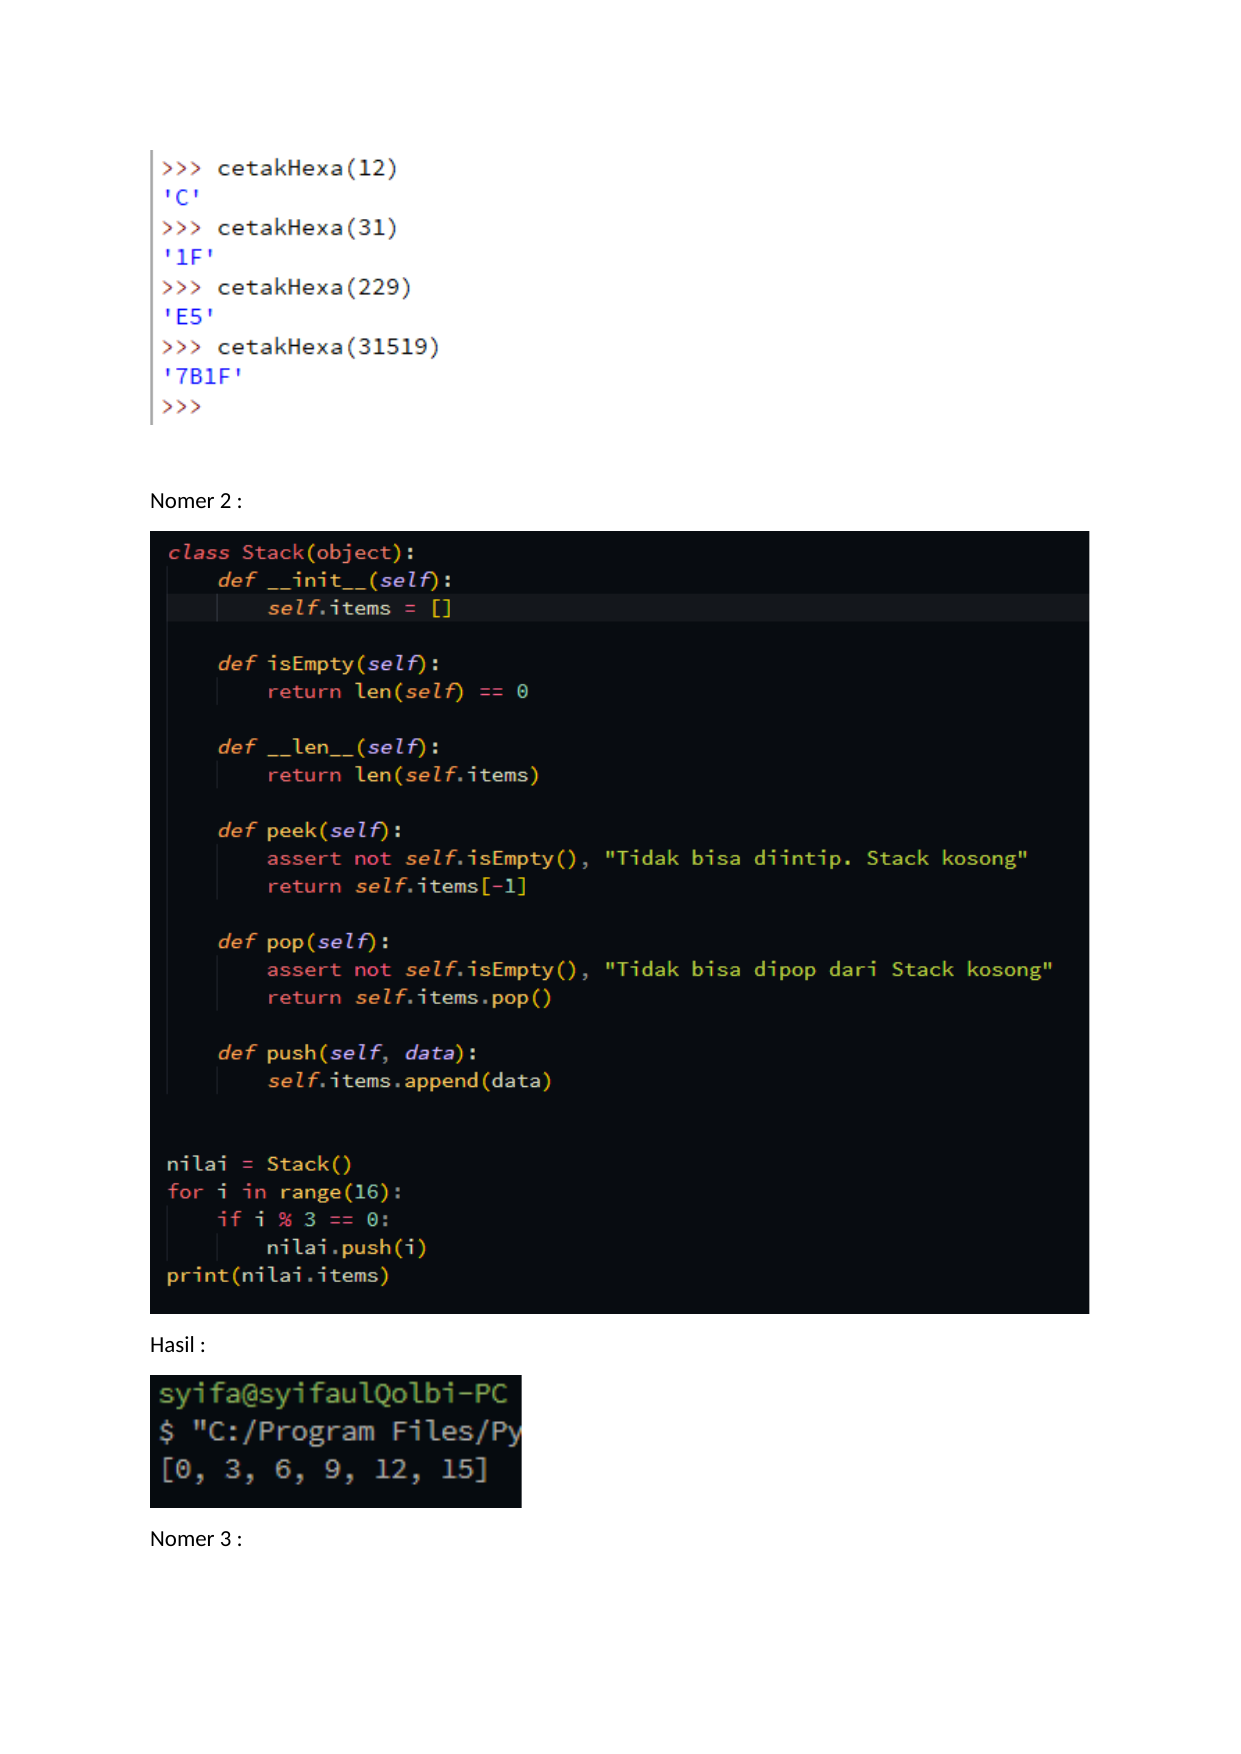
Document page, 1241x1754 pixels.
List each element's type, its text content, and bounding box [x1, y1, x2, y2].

text Nomer 3 : [150, 1524, 1090, 1552]
picture [150, 1375, 522, 1508]
text Hasil : [150, 1330, 1090, 1358]
picture [150, 150, 469, 425]
picture [150, 531, 1090, 1314]
text Nomer 2 : [150, 486, 1090, 514]
